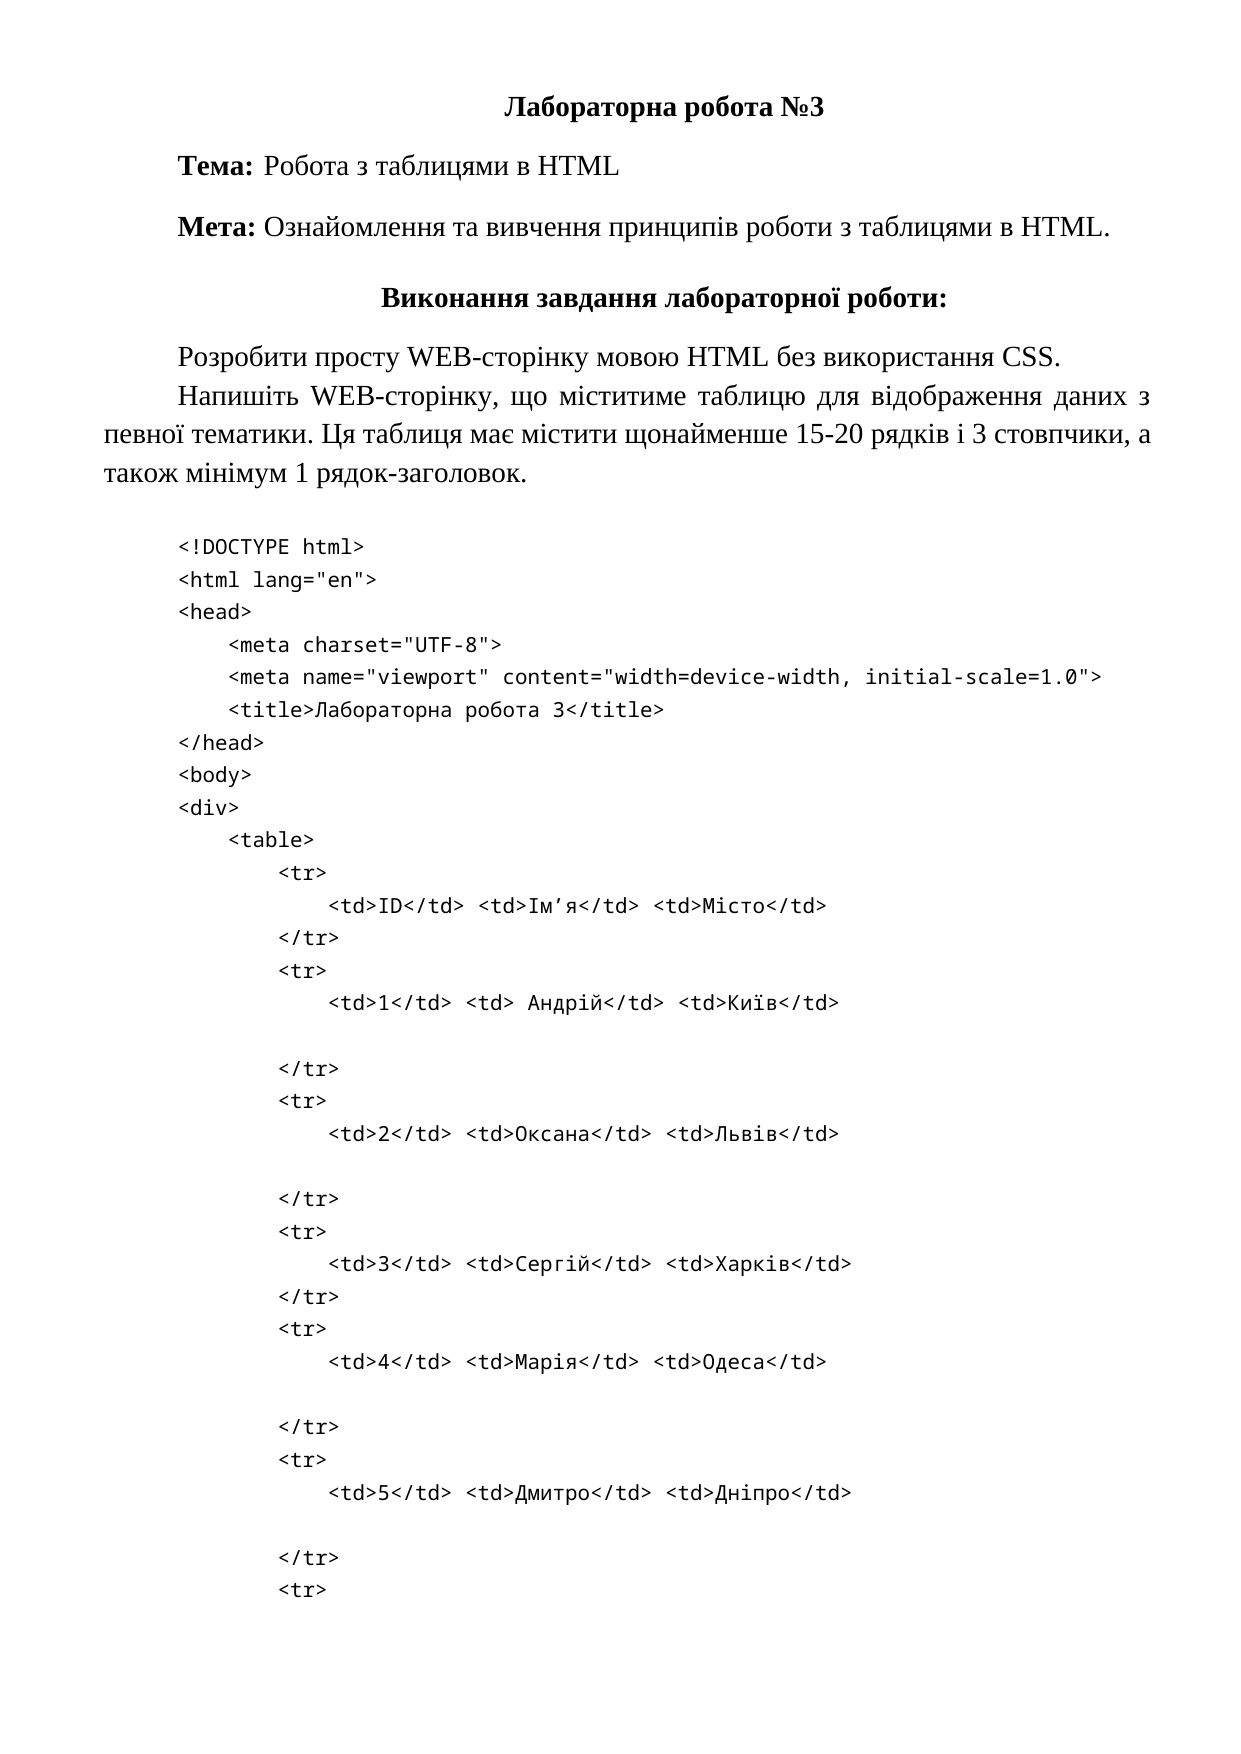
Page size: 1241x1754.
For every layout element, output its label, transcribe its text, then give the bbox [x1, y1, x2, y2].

text <tr> [103, 1217, 1152, 1245]
text <meta name="viewport" content="width=device-width, initial-scale=1.0"> [103, 662, 1152, 691]
text <td>1</td> <td> Андрій</td> <td>Київ</td> [103, 988, 1152, 1017]
text Тема: Робота з таблицями в HTML [103, 148, 1152, 182]
text Напишіть WEB-сторінку, що міститиме таблицю для відображення даних з певної тематики. Ця таблиця має містити щонайменше 15-20 рядків і 3 стовпчики, а також мінімум 1 рядок-заголовок. [103, 378, 1152, 488]
text </head> [103, 728, 1152, 756]
text Виконання завдання лабораторної роботи: [103, 280, 1152, 313]
text </tr> [103, 1543, 1152, 1571]
text <td>ID</td> <td>Ім’я</td> <td>Місто</td> [103, 891, 1152, 919]
text Розробити просту WEB-сторінку мовою HTML без використання CSS. [103, 339, 1152, 373]
text <table> [103, 826, 1152, 854]
text <!DOCTYPE html> [103, 532, 1152, 561]
text Мета: Ознайомлення та вивчення принципів роботи з таблицями в HTML. [103, 209, 1152, 242]
text <title>Лабораторна робота 3</title> [103, 695, 1152, 723]
text <td>3</td> <td>Сергій</td> <td>Харків</td> [103, 1249, 1152, 1278]
text <tr> [103, 858, 1152, 887]
text <td>4</td> <td>Марія</td> <td>Одеса</td> [103, 1347, 1152, 1376]
text </tr> [103, 1054, 1152, 1082]
text <td>2</td> <td>Оксана</td> <td>Львів</td> [103, 1119, 1152, 1147]
text </tr> [103, 1282, 1152, 1310]
text <head> [103, 597, 1152, 626]
text <meta charset="UTF-8"> [103, 630, 1152, 658]
text </tr> [103, 1184, 1152, 1213]
text <tr> [103, 1445, 1152, 1473]
text <div> [103, 793, 1152, 821]
text <tr> [103, 956, 1152, 984]
text </tr> [103, 1412, 1152, 1441]
text <body> [103, 760, 1152, 789]
text <tr> [103, 1086, 1152, 1115]
text </tr> [103, 923, 1152, 952]
text <td>5</td> <td>Дмитро</td> <td>Дніпро</td> [103, 1478, 1152, 1506]
text <html lang="en"> [103, 565, 1152, 593]
text <tr> [103, 1314, 1152, 1343]
text Лабораторна робота №3 [103, 89, 1152, 122]
text <tr> [103, 1575, 1152, 1604]
